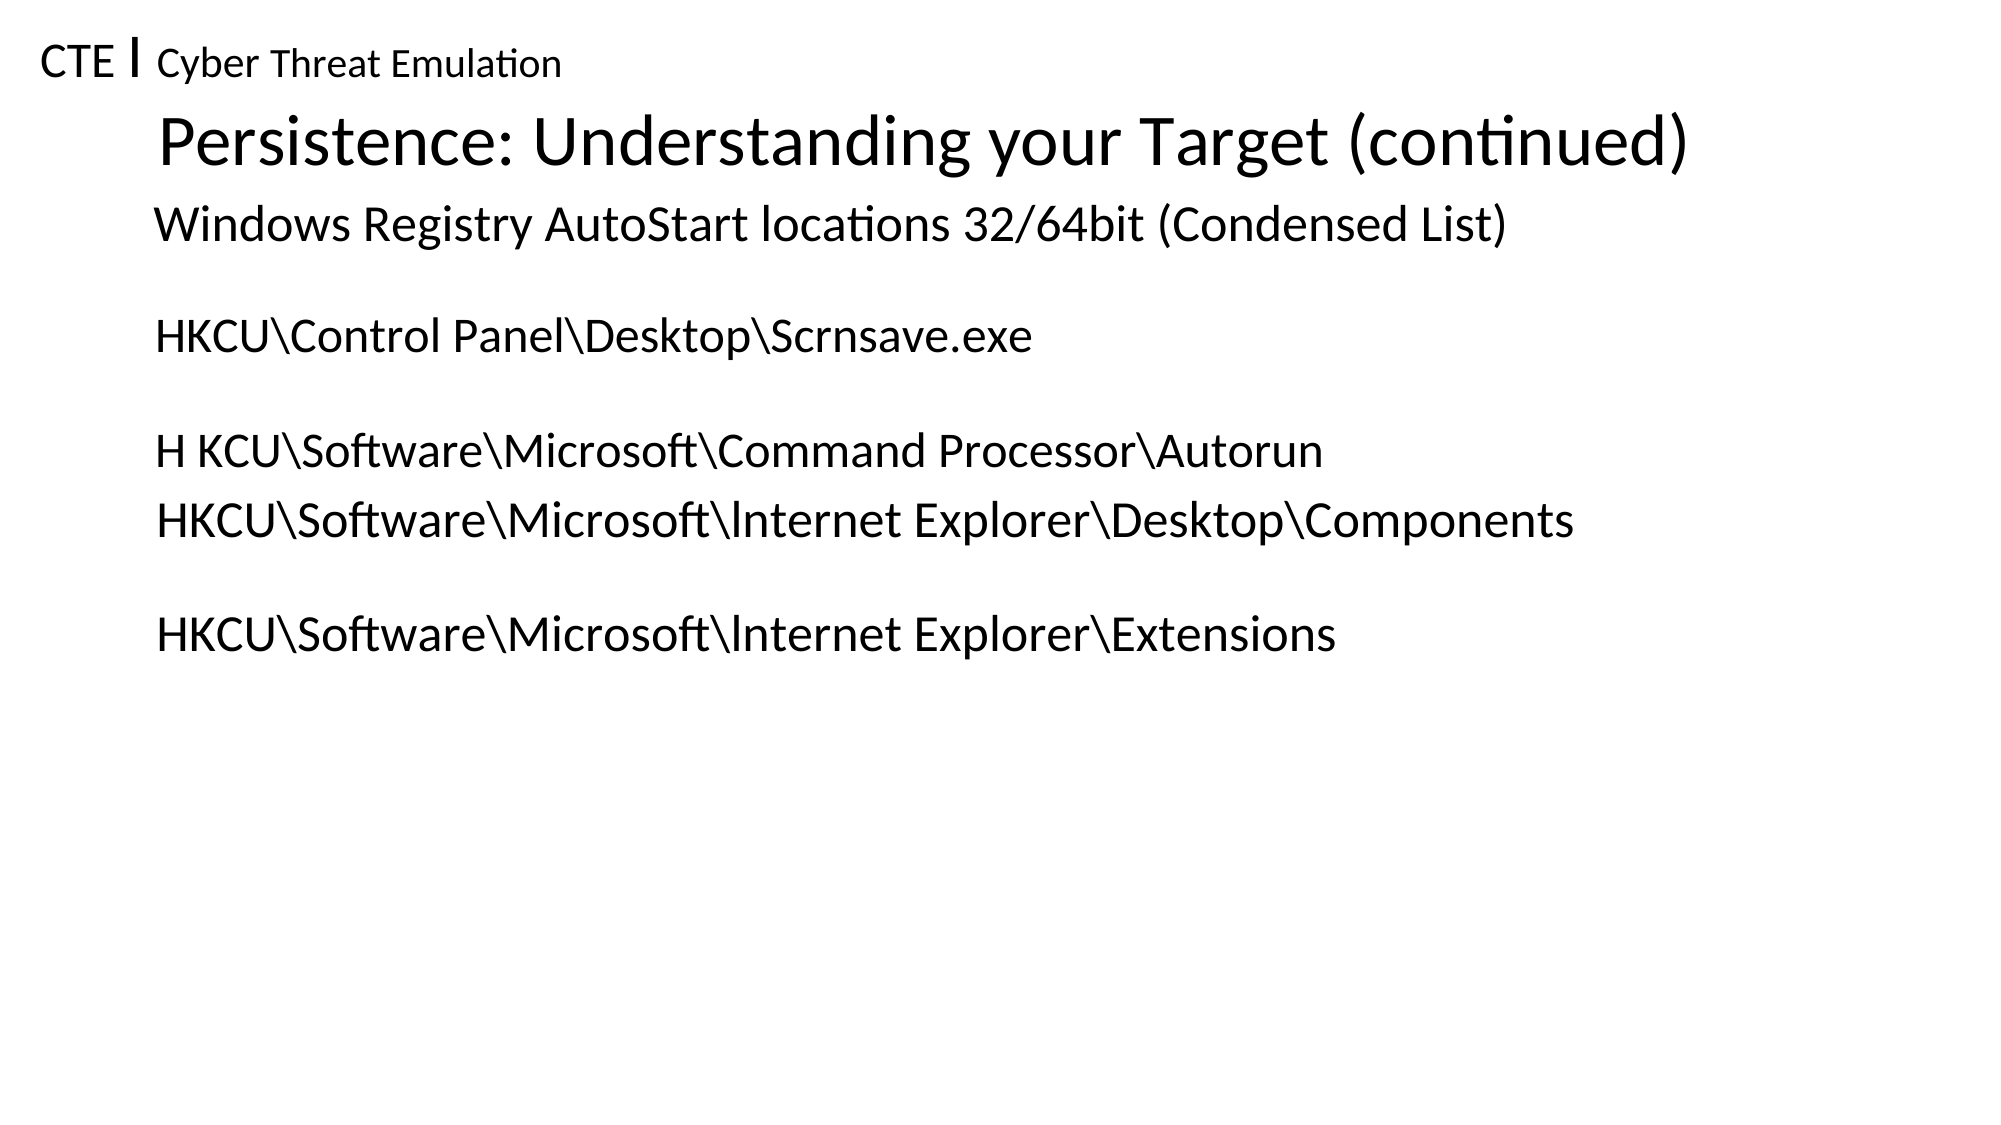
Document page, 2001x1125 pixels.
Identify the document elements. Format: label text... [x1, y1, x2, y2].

text HKCU\Software\Microsoft\lnternet Explorer\Desktop\Components [156, 487, 1766, 551]
subtitle Persistence: Understanding your Target (continued) [158, 95, 1766, 184]
text HKCU\Software\Microsoft\lnternet Explorer\Extensions [156, 601, 1766, 664]
text Windows Registry AutoStart locations 32/64bit (Condensed List) [153, 191, 1766, 254]
text HKCU\Control Panel\Desktop\Scrnsave.exe [155, 303, 1766, 364]
text H KCU\Software\Microsoft\Command Processor\Autorun [155, 419, 1766, 480]
